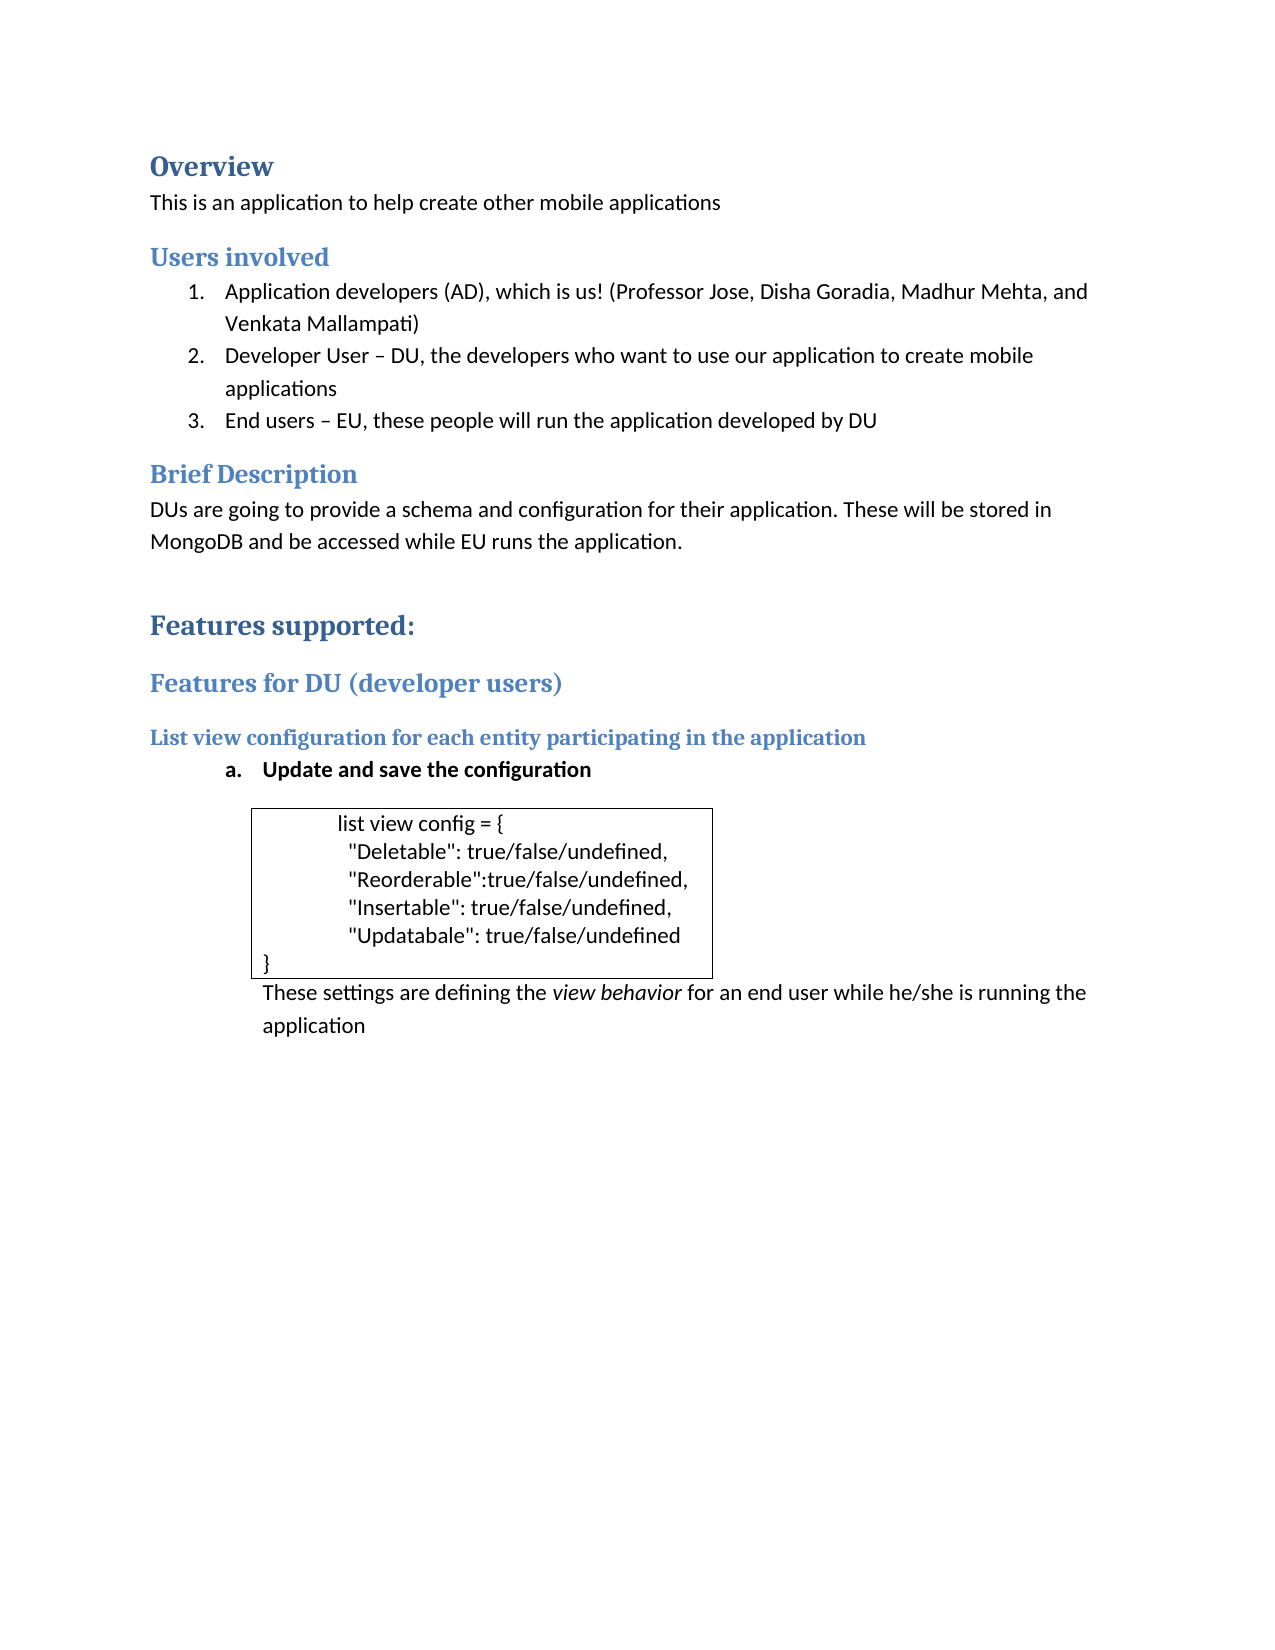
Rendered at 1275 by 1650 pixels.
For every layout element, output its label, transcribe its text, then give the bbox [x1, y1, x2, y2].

subtitle Users involved [150, 242, 1125, 273]
text This is an application to help create other mobile applications [150, 188, 1125, 217]
subtitle Features supported: [150, 609, 1125, 643]
table_header list view config = { "Deletable": true/false/undefined, "Reorderable":true/false/undefined, "Insertable": true/false/undefined, "Updatabale": true/false/undefined } [252, 809, 712, 977]
text DUs are going to provide a schema and configuration for their application. These will be stored in MongoDB and be accessed while EU runs the application. [150, 495, 1125, 555]
list Application developers (AD), which is us! (Professor Jose, Disha Goradia, Madhur Mehta, and Venkata Mallampati) [187, 277, 1125, 337]
subtitle Features for DU (developer users) [150, 668, 1125, 700]
list Developer User – DU, the developers who want to use our application to create mobile applications [187, 342, 1125, 402]
list Update and save the configuration [225, 755, 1125, 783]
subtitle Brief Description [150, 459, 1125, 490]
subtitle List view configuration for each entity participating in the application [150, 725, 1125, 751]
subtitle Overview [150, 150, 1125, 183]
list These settings are defining the view behavior for an end user while he/she is running the application [262, 978, 1125, 1039]
list End users – EU, these people will run the application developed by DU [187, 406, 1125, 434]
